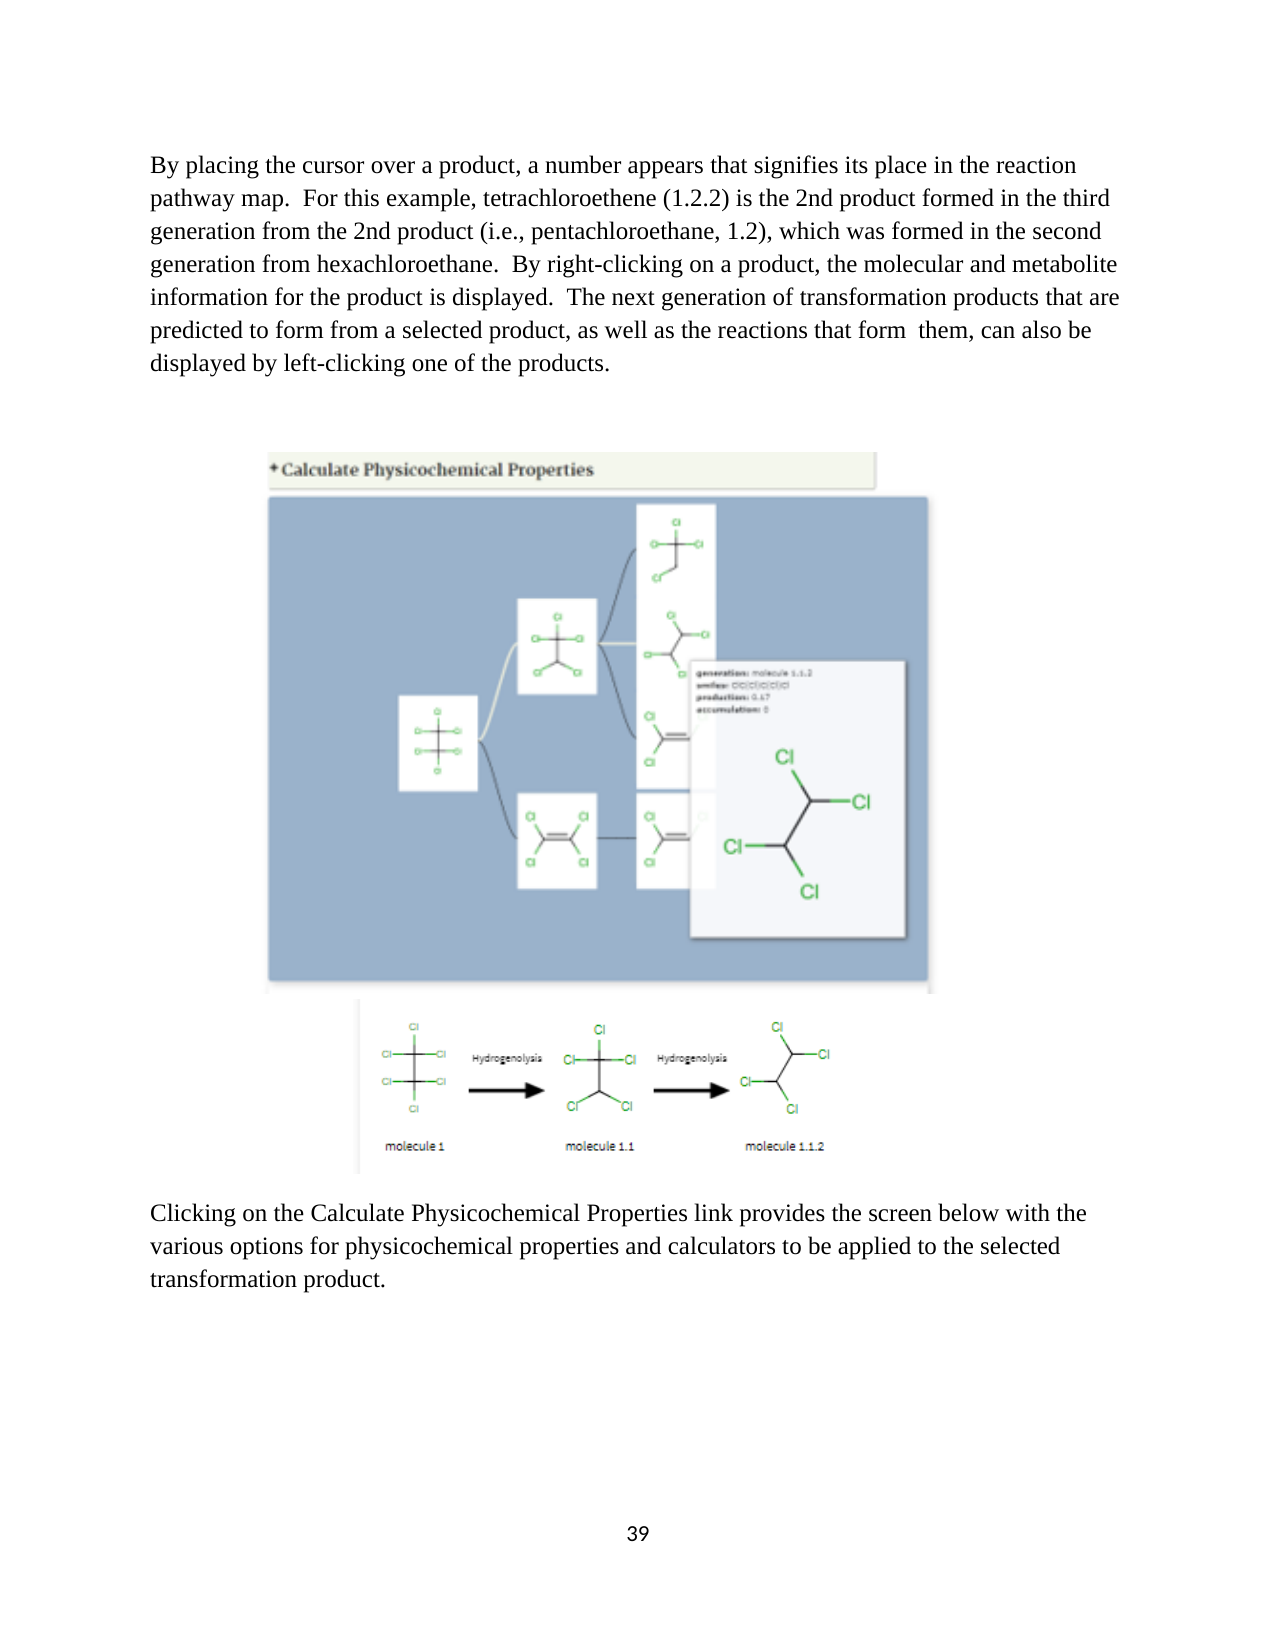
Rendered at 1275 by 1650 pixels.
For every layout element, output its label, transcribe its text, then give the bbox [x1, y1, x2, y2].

picture [352, 999, 847, 1174]
text By placing the cursor over a product, a number appears that signifies its place in the reaction pathway map. For this example, tetrachloroethene (1.2.2) is the 2nd product formed in the third generation from the 2nd product (i.e., pentachloroethane, 1.2), which was formed in the second generation from hexachloroethane. By right-clicking on a product, the molecular and metabolite information for the product is displayed. The next generation of transformation products that are predicted to form from a selected product, as well as the reactions that form them, can also be displayed by left-clicking one of the products. [150, 150, 1125, 377]
picture [246, 452, 977, 994]
